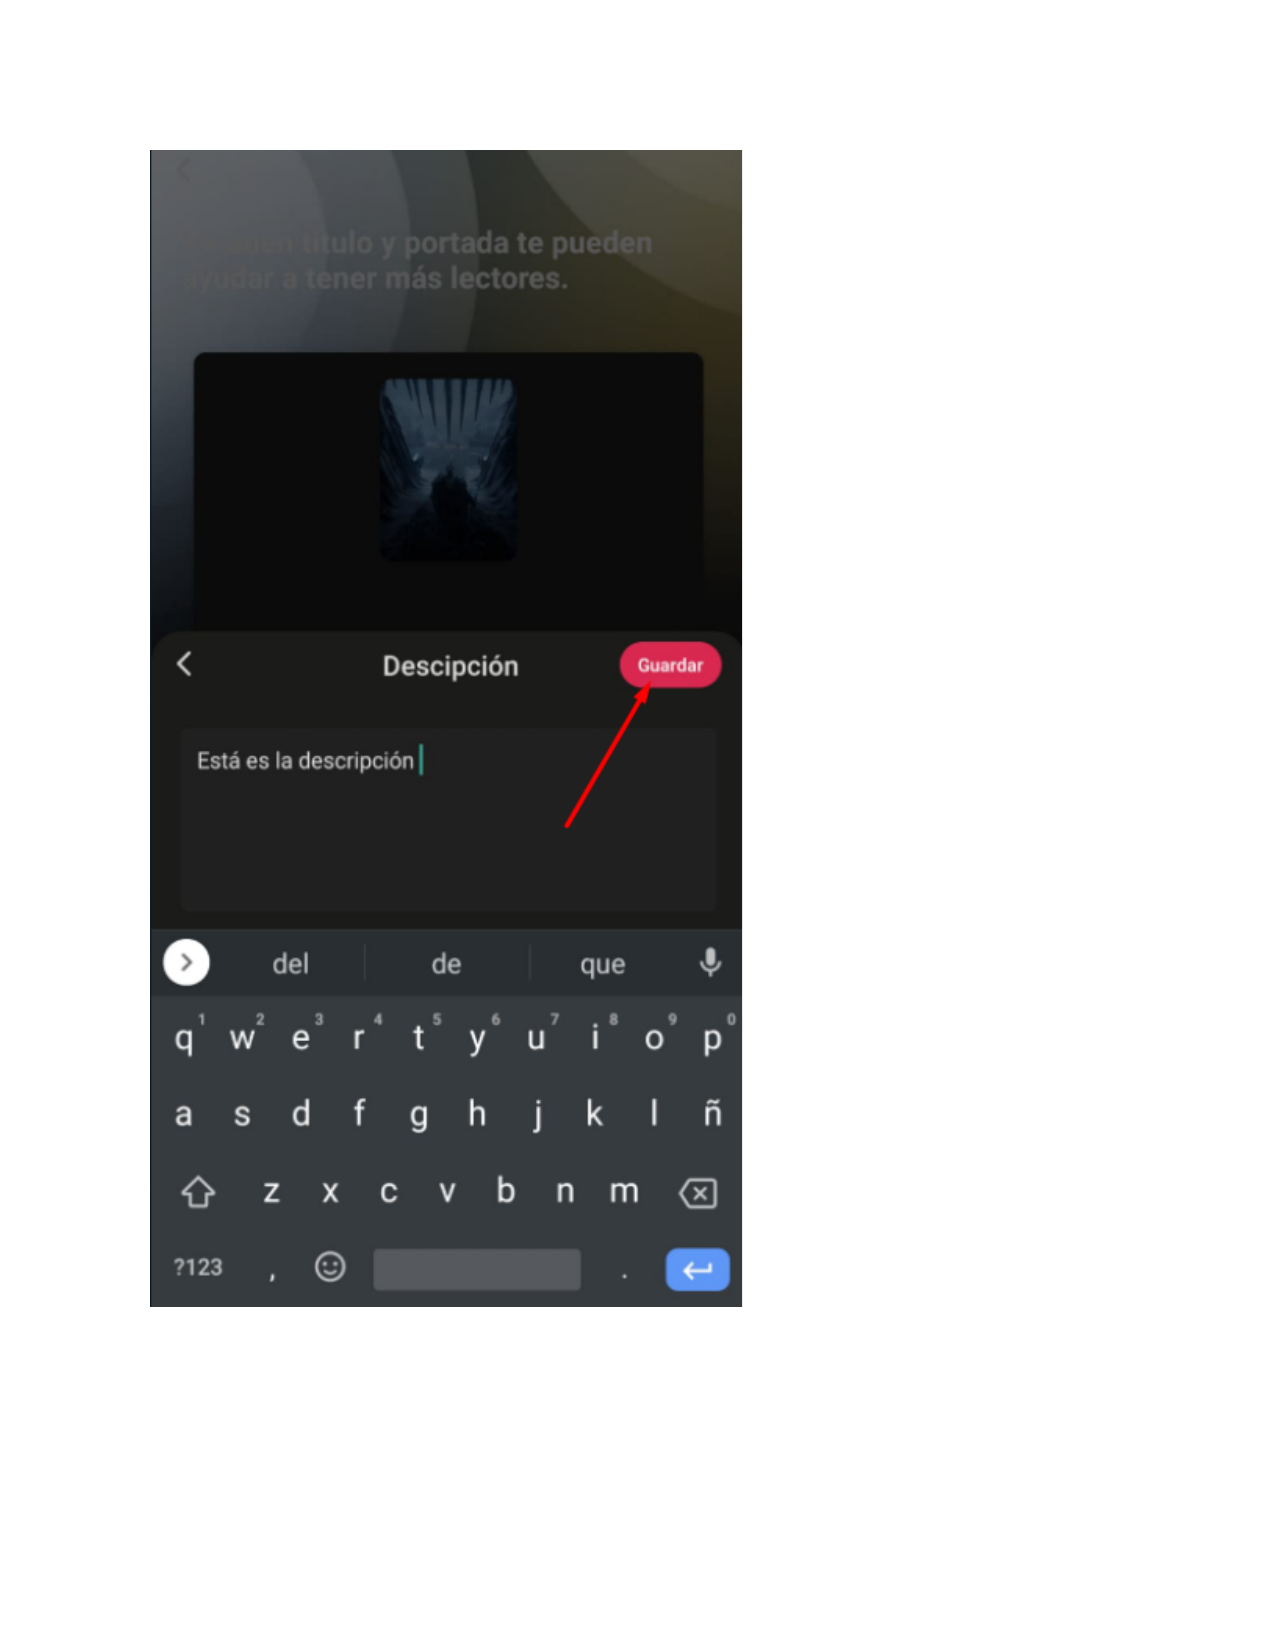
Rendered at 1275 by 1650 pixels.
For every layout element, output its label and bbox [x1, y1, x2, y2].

picture [150, 150, 743, 1307]
